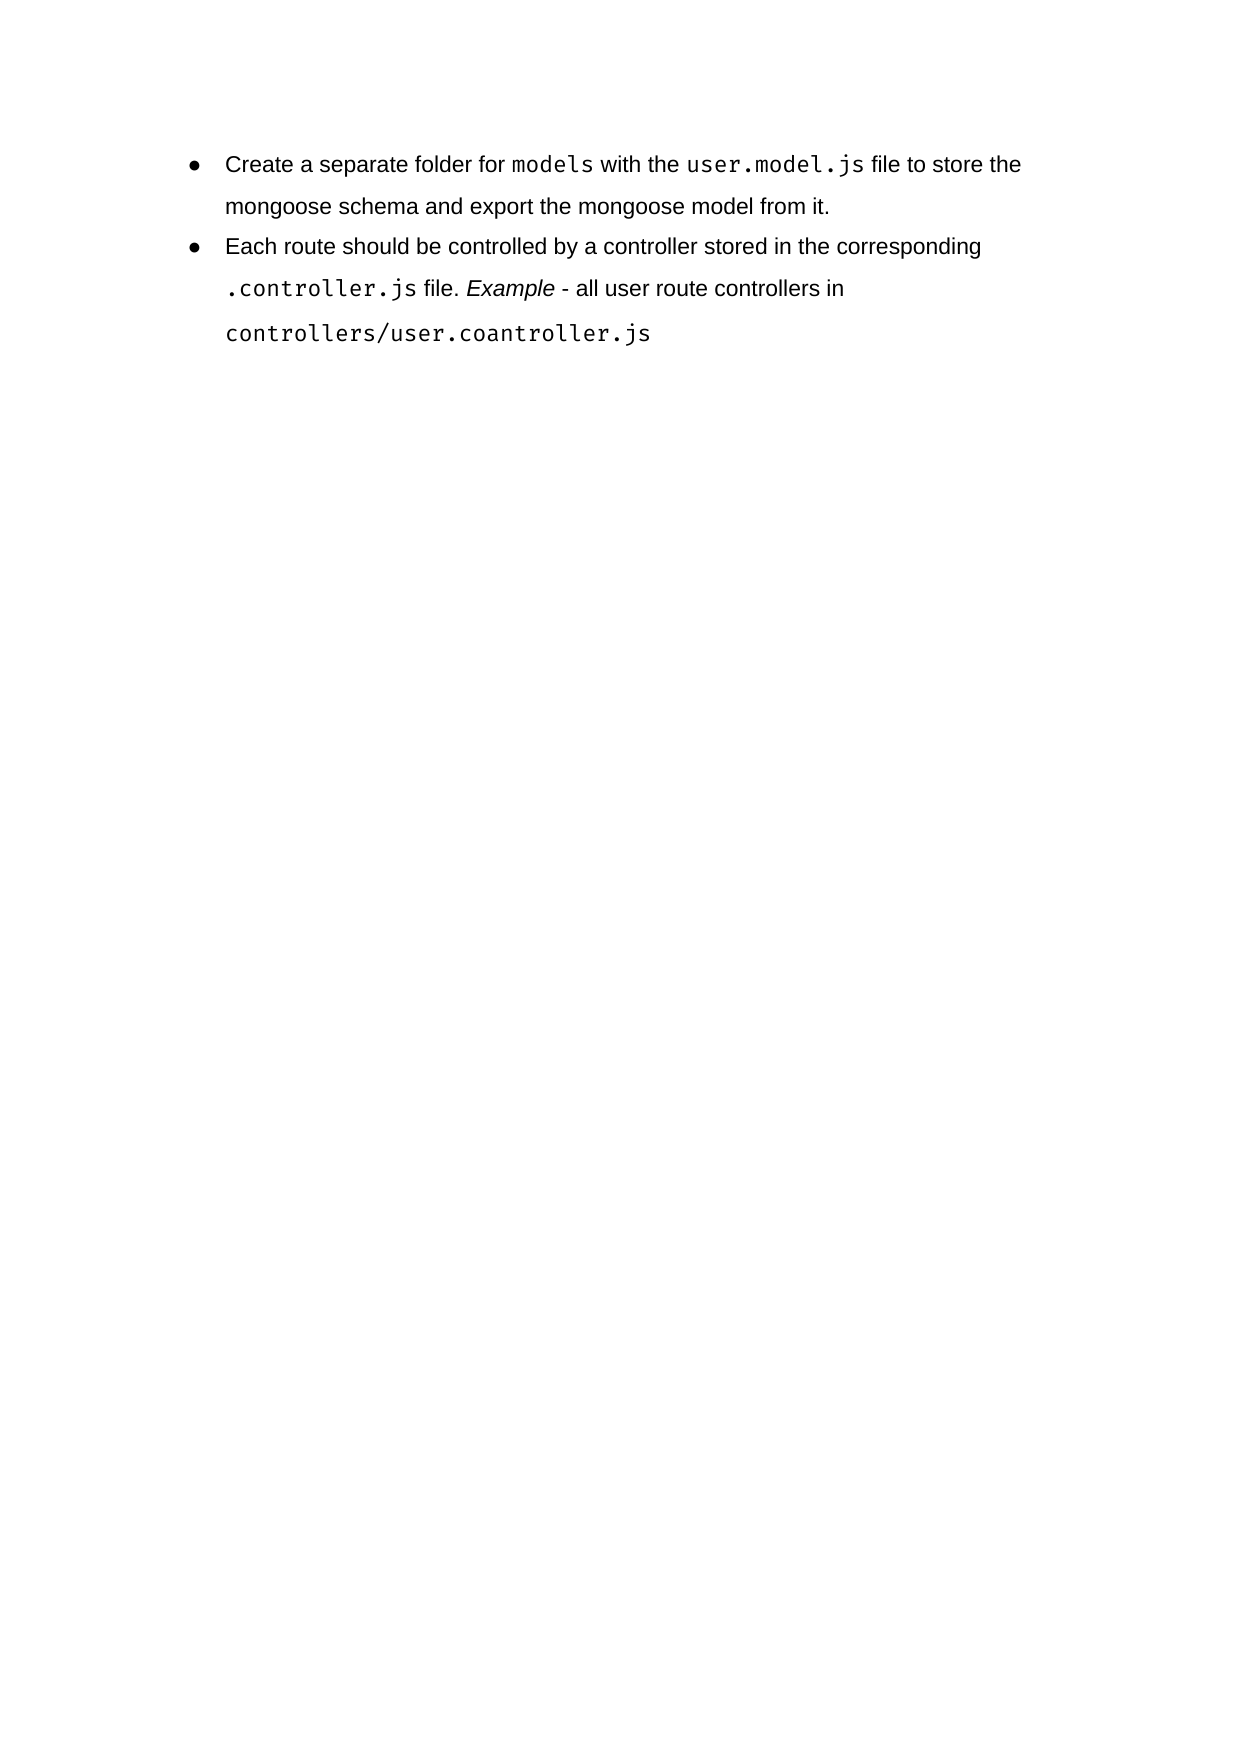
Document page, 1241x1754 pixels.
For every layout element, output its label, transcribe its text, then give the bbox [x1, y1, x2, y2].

list Each route should be controlled by a controller stored in the corresponding .controller.js file. Example - all user route controllers in controllers/user.coantroller.js [187, 233, 1090, 349]
list Create a separate folder for models with the user.model.js file to store the mongoose schema and export the mongoose model from it. [187, 150, 1090, 219]
